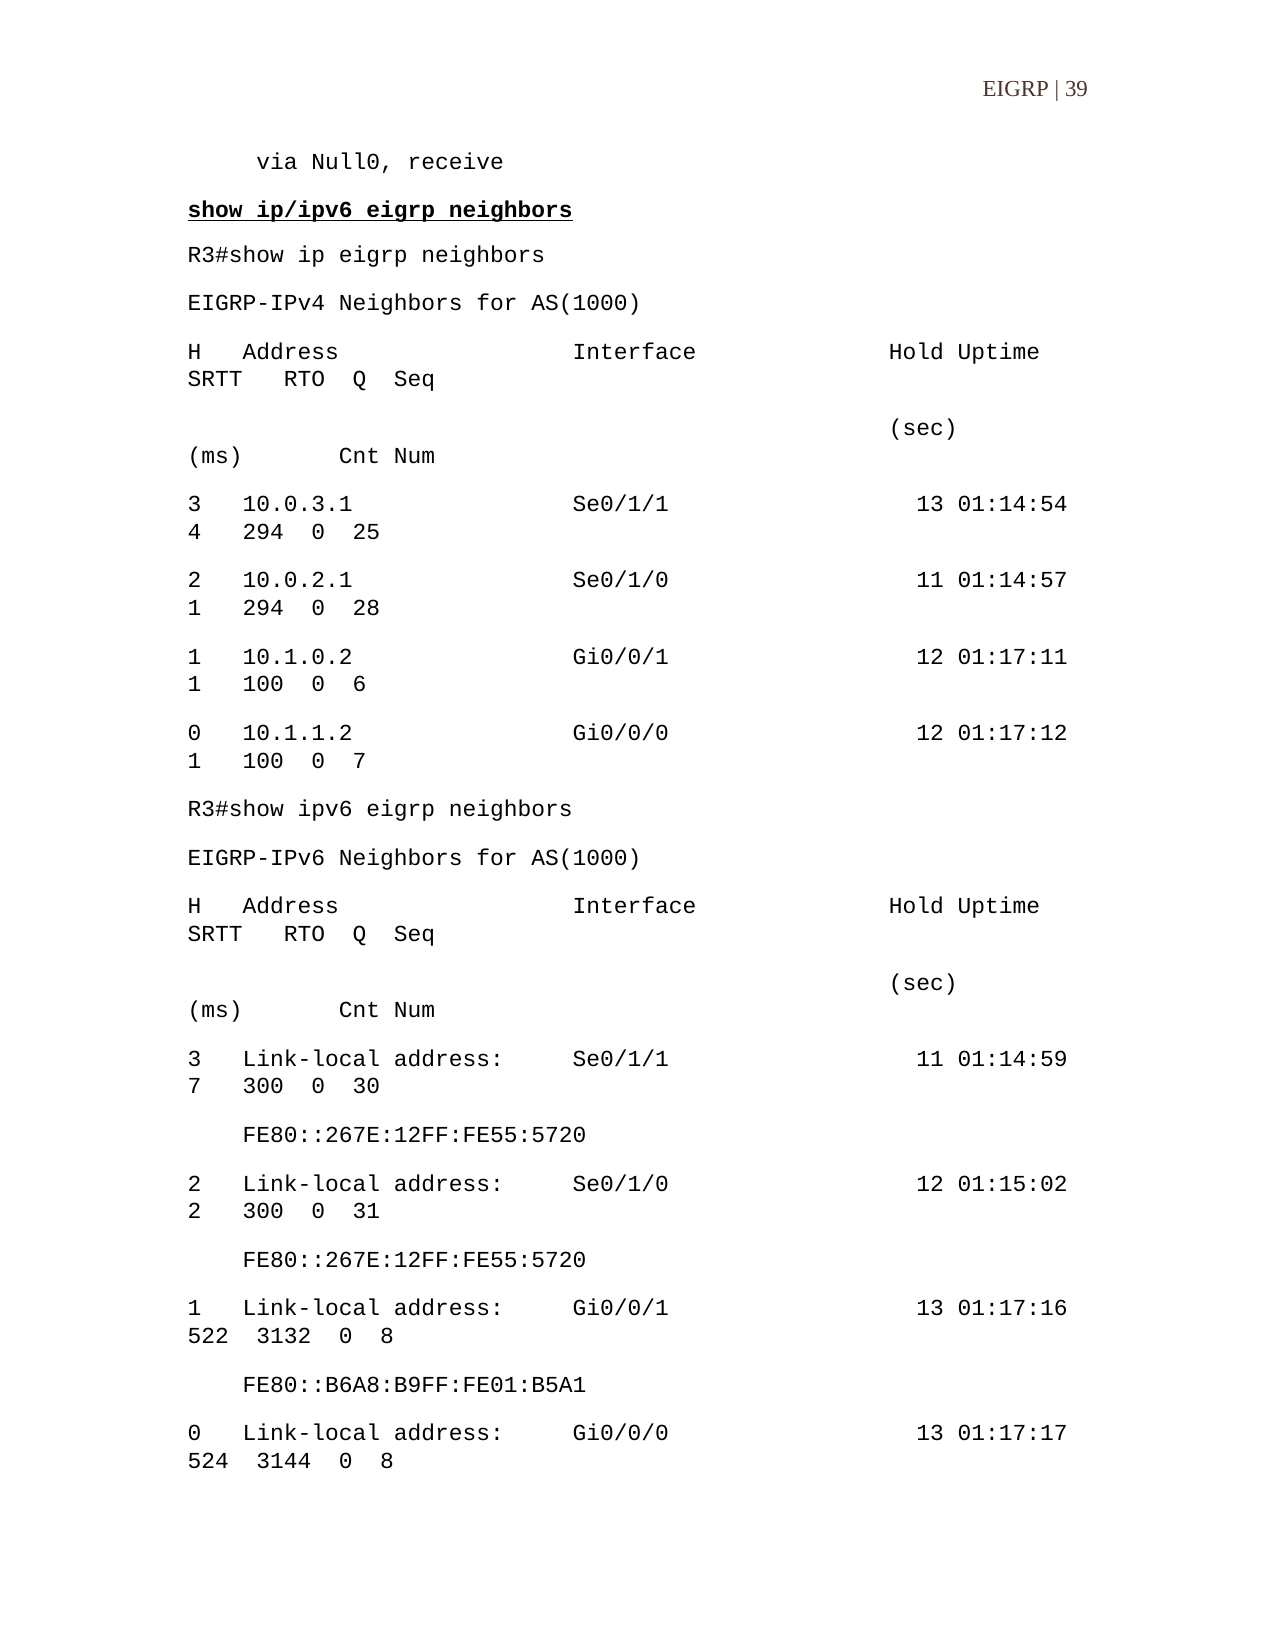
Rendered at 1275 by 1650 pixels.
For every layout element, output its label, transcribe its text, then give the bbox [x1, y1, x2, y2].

text 1 10.1.0.2 Gi0/0/1 12 01:17:11 1 100 0 6 [187, 645, 1087, 699]
text 3 Link-local address: Se0/1/1 11 01:14:59 7 300 0 30 [187, 1047, 1087, 1101]
text 0 Link-local address: Gi0/0/0 13 01:17:17 524 3144 0 8 [187, 1421, 1087, 1475]
text R3#show ipv6 eigrp neighbors [187, 797, 1087, 823]
text via Null0, receive [187, 150, 1087, 176]
text (sec) (ms) Cnt Num [187, 416, 1087, 470]
text EIGRP-IPv4 Neighbors for AS(1000) [187, 291, 1087, 317]
text 3 10.0.3.1 Se0/1/1 13 01:14:54 4 294 0 25 [187, 492, 1087, 546]
text R3#show ip eigrp neighbors [187, 243, 1087, 269]
text 0 10.1.1.2 Gi0/0/0 12 01:17:12 1 100 0 7 [187, 721, 1087, 775]
text FE80::267E:12FF:FE55:5720 [187, 1248, 1087, 1274]
text EIGRP-IPv6 Neighbors for AS(1000) [187, 846, 1087, 872]
text 2 10.0.2.1 Se0/1/0 11 01:14:57 1 294 0 28 [187, 569, 1087, 622]
text FE80::267E:12FF:FE55:5720 [187, 1123, 1087, 1149]
text H Address Interface Hold Uptime SRTT RTO Q Seq [187, 340, 1087, 394]
text H Address Interface Hold Uptime SRTT RTO Q Seq [187, 894, 1087, 948]
text FE80::B6A8:B9FF:FE01:B5A1 [187, 1373, 1087, 1399]
text (sec) (ms) Cnt Num [187, 971, 1087, 1024]
text show ip/ipv6 eigrp neighbors [187, 198, 1087, 224]
text 1 Link-local address: Gi0/0/1 13 01:17:16 522 3132 0 8 [187, 1297, 1087, 1350]
text 2 Link-local address: Se0/1/0 12 01:15:02 2 300 0 31 [187, 1172, 1087, 1226]
